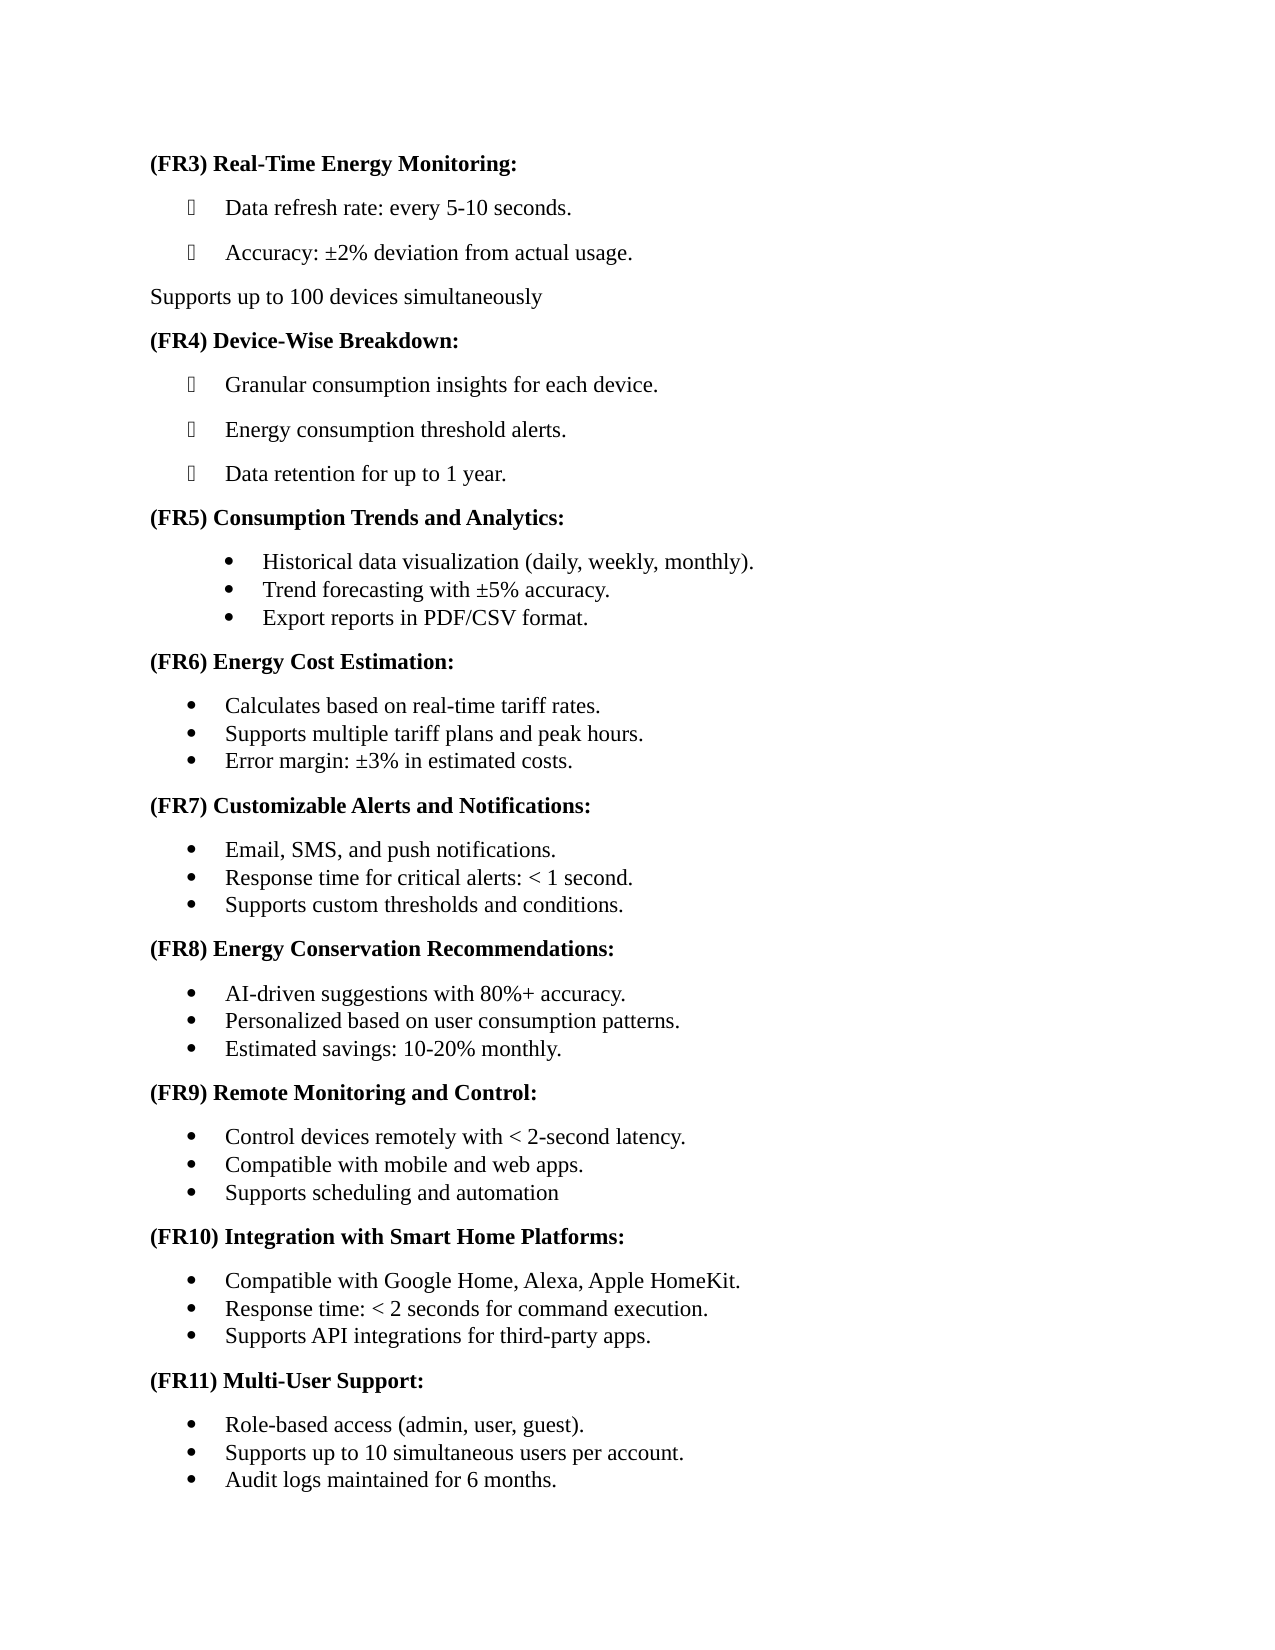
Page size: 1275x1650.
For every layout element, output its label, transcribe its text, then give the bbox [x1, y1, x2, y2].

list Error margin: ±3% in estimated costs. [187, 747, 1125, 774]
list Personalized based on user consumption patterns. [187, 1007, 1125, 1034]
text (FR6) Energy Cost Estimation: [150, 648, 1125, 674]
list Supports custom thresholds and conditions. [187, 891, 1125, 917]
text (FR3) Real-Time Energy Monitoring: [150, 150, 1125, 176]
list Export reports in PDF/CSV format. [225, 604, 1125, 630]
list AI-driven suggestions with 80%+ accuracy. [187, 980, 1125, 1006]
list Compatible with mobile and web apps. [187, 1151, 1125, 1177]
list Email, SMS, and push notifications. [187, 836, 1125, 862]
list Data refresh rate: every 5-10 seconds. [187, 194, 1125, 221]
text (FR5) Consumption Trends and Analytics: [150, 504, 1125, 531]
list Granular consumption insights for each device. [187, 371, 1125, 398]
text (FR8) Energy Conservation Recommendations: [150, 935, 1125, 962]
list Trend forecasting with ±5% accuracy. [225, 576, 1125, 602]
list Role-based access (admin, user, guest). [187, 1411, 1125, 1437]
list Control devices remotely with < 2-second latency. [187, 1123, 1125, 1150]
text Supports up to 100 devices simultaneously [150, 283, 1125, 309]
list Response time for critical alerts: < 1 second. [187, 863, 1125, 890]
list Supports API integrations for third-party apps. [187, 1322, 1125, 1349]
text (FR10) Integration with Smart Home Platforms: [150, 1223, 1125, 1249]
list Data retention for up to 1 year. [187, 460, 1125, 486]
list Estimated savings: 10-20% monthly. [187, 1035, 1125, 1061]
list Energy consumption threshold alerts. [187, 416, 1125, 442]
list Response time: < 2 seconds for command execution. [187, 1295, 1125, 1321]
text (FR7) Customizable Alerts and Notifications: [150, 792, 1125, 818]
list Supports scheduling and automation [187, 1179, 1125, 1205]
list Accuracy: ±2% deviation from actual usage. [187, 238, 1125, 265]
list Supports multiple tariff plans and peak hours. [187, 720, 1125, 746]
text (FR9) Remote Monitoring and Control: [150, 1079, 1125, 1106]
list Calculates based on real-time tariff rates. [187, 692, 1125, 718]
text (FR11) Multi-User Support: [150, 1367, 1125, 1393]
text (FR4) Device-Wise Breakdown: [150, 327, 1125, 353]
list Supports up to 10 simultaneous users per account. [187, 1438, 1125, 1465]
list Historical data visualization (daily, weekly, monthly). [225, 548, 1125, 575]
list Compatible with Google Home, Alexa, Apple HomeKit. [187, 1267, 1125, 1293]
list Audit logs maintained for 6 months. [187, 1466, 1125, 1492]
